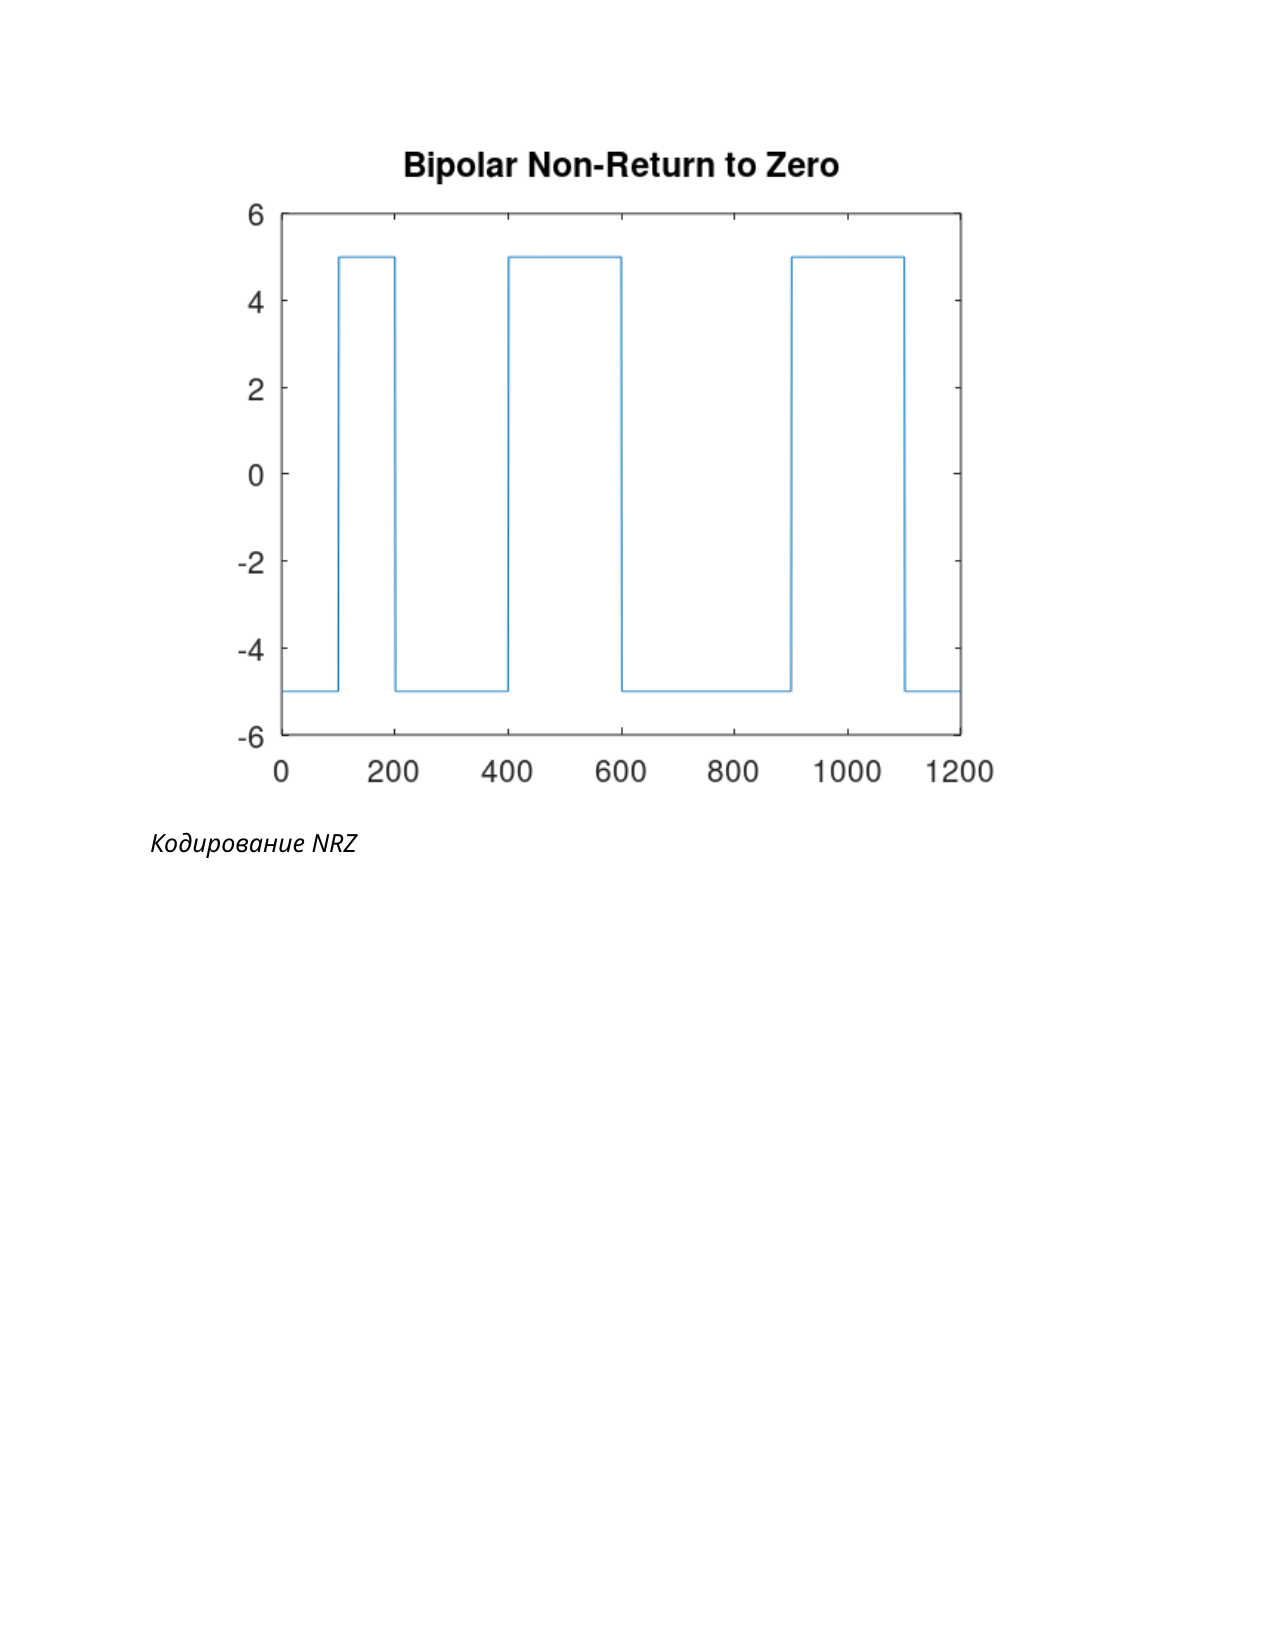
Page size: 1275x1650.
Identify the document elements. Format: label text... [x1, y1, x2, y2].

picture [168, 150, 1044, 806]
text Кодирование NRZ [150, 826, 1125, 860]
